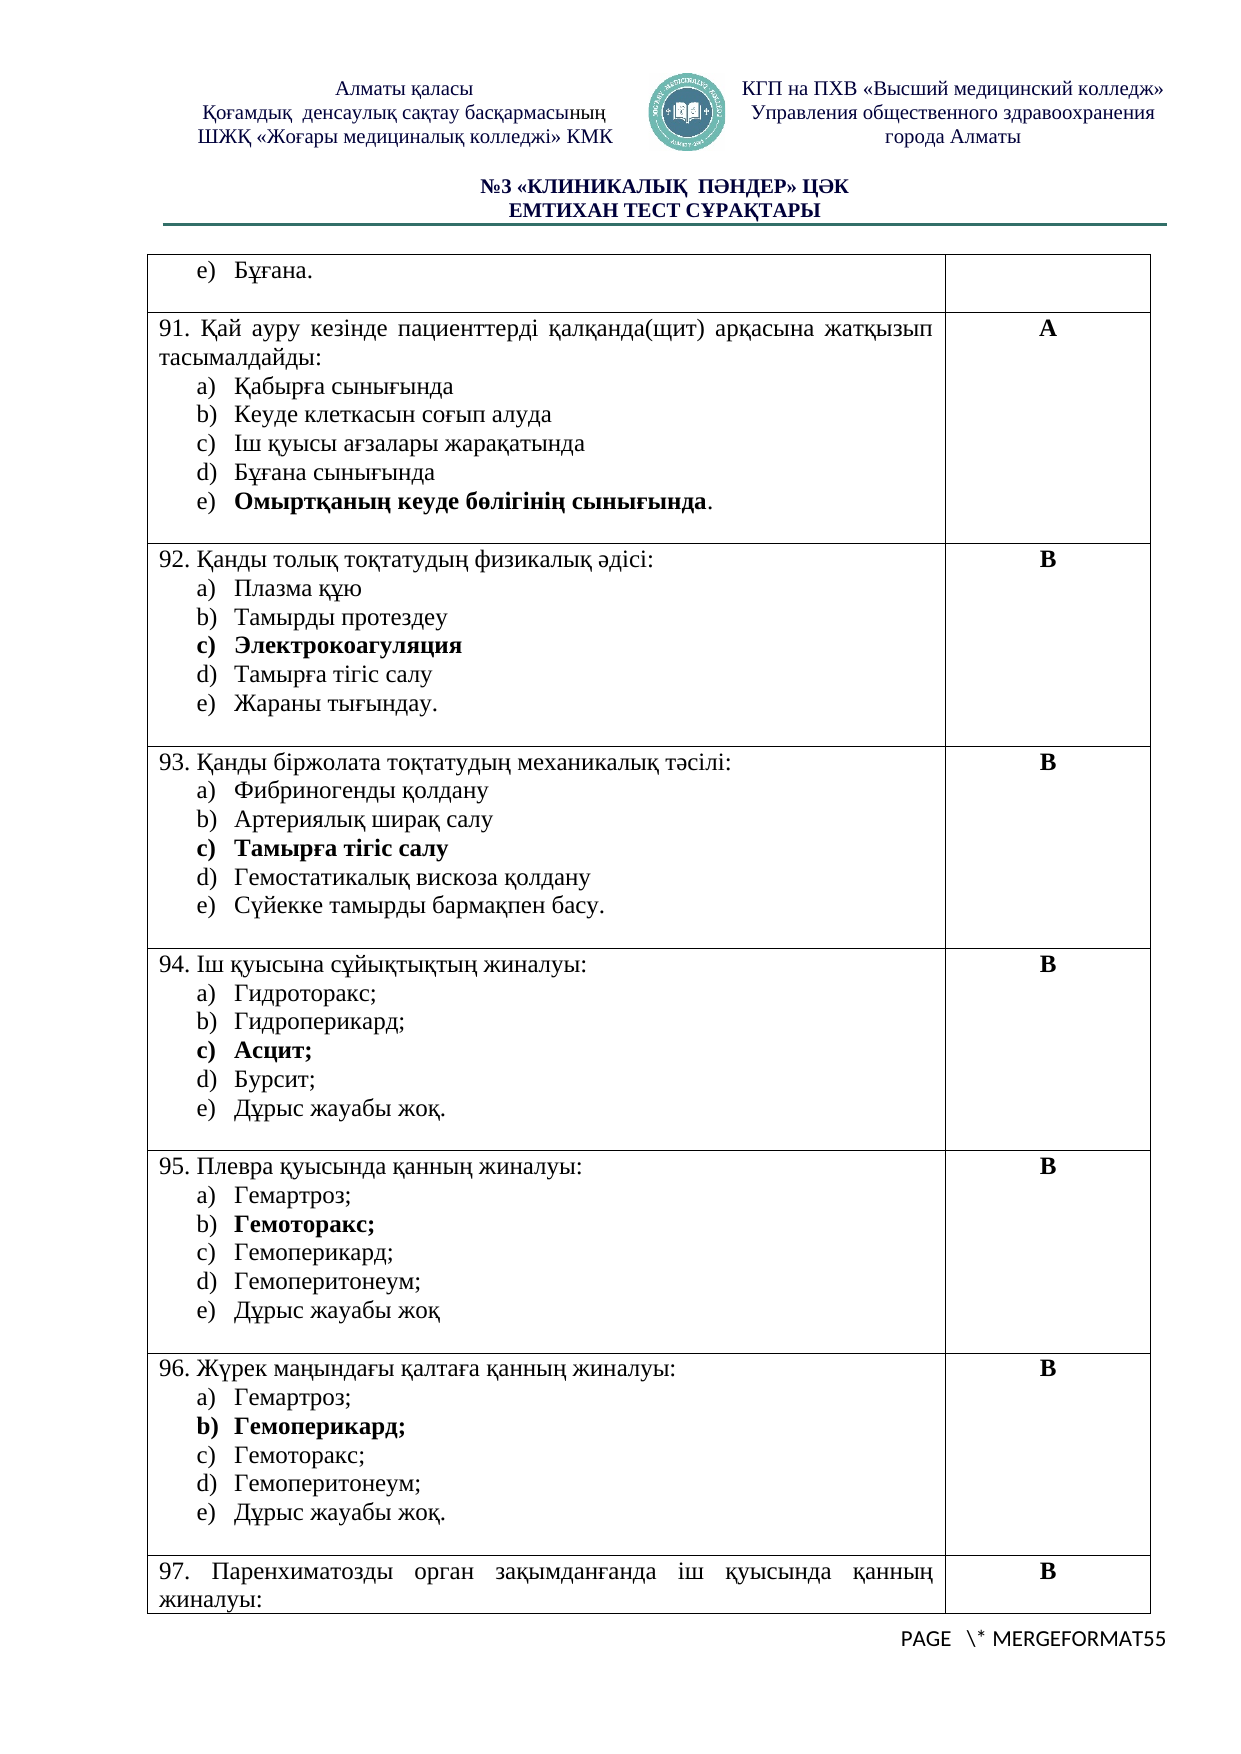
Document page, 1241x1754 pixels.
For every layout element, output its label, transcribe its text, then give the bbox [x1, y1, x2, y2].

table_cell 90. Крамер жақтауын қай сынықта салады ? Қабырғалар Жамбас сүйектері Омыртқа Аяқ-қолдардың сүйектері Бұғана. [148, 255, 945, 312]
table_cell А [946, 255, 1150, 312]
table_cell 97. Паренхиматозды орган зақымданғанда іш қуысында қанның жиналуы: Гемартроз; Гемоторакс; Гемоперитонеум; Гемоперикард; Дұрыс жауабы жоқ. [148, 1556, 945, 1613]
table_cell В [946, 949, 1150, 1150]
table_cell 92. Қанды толық тоқтатудың физикалық әдісі: Плазма құю Тамырды протездеу Электрокоагуляция Тамырға тігіс салу Жараны тығындау. [148, 544, 945, 746]
table_cell 95. Плевра қуысында қанның жиналуы: Гемартроз; Гемоторакс; Гемоперикард; Гемоперитонеум; Дұрыс жауабы жоқ [148, 1151, 945, 1352]
table_cell В [946, 1556, 1150, 1613]
table_cell В [946, 1151, 1150, 1352]
picture [648, 73, 726, 151]
table_cell 93. Қанды біржолата тоқтатудың механикалық тәсілі: Фибриногенды қолдану Артериялық ширақ салу Тамырға тігіс салу Гемостатикалық вискоза қолдану Сүйекке тамырды бармақпен басу. [148, 747, 945, 948]
table_cell В [946, 1354, 1150, 1555]
table_cell 91. Қай ауру кезінде пациенттерді қалқанда(щит) арқасына жатқызып тасымалдайды: Қабырға сынығында Кеуде клеткасын соғып алуда Іш қуысы ағзалары жарақатында Бұғана сынығында Омыртқаның кеуде бөлігінің сынығында. [148, 313, 945, 543]
table_cell В [946, 747, 1150, 948]
table_cell В [946, 544, 1150, 746]
table_cell А [946, 313, 1150, 543]
table_cell 94. Іш қуысына сұйықтықтың жиналуы: Гидроторакс; Гидроперикард; Асцит; Бурсит; Дұрыс жауабы жоқ. [148, 949, 945, 1150]
table_cell 96. Жүрек маңындағы қалтаға қанның жиналуы: Гемартроз; Гемоперикард; Гемоторакс; Гемоперитонеум; Дұрыс жауабы жоқ. [148, 1354, 945, 1555]
